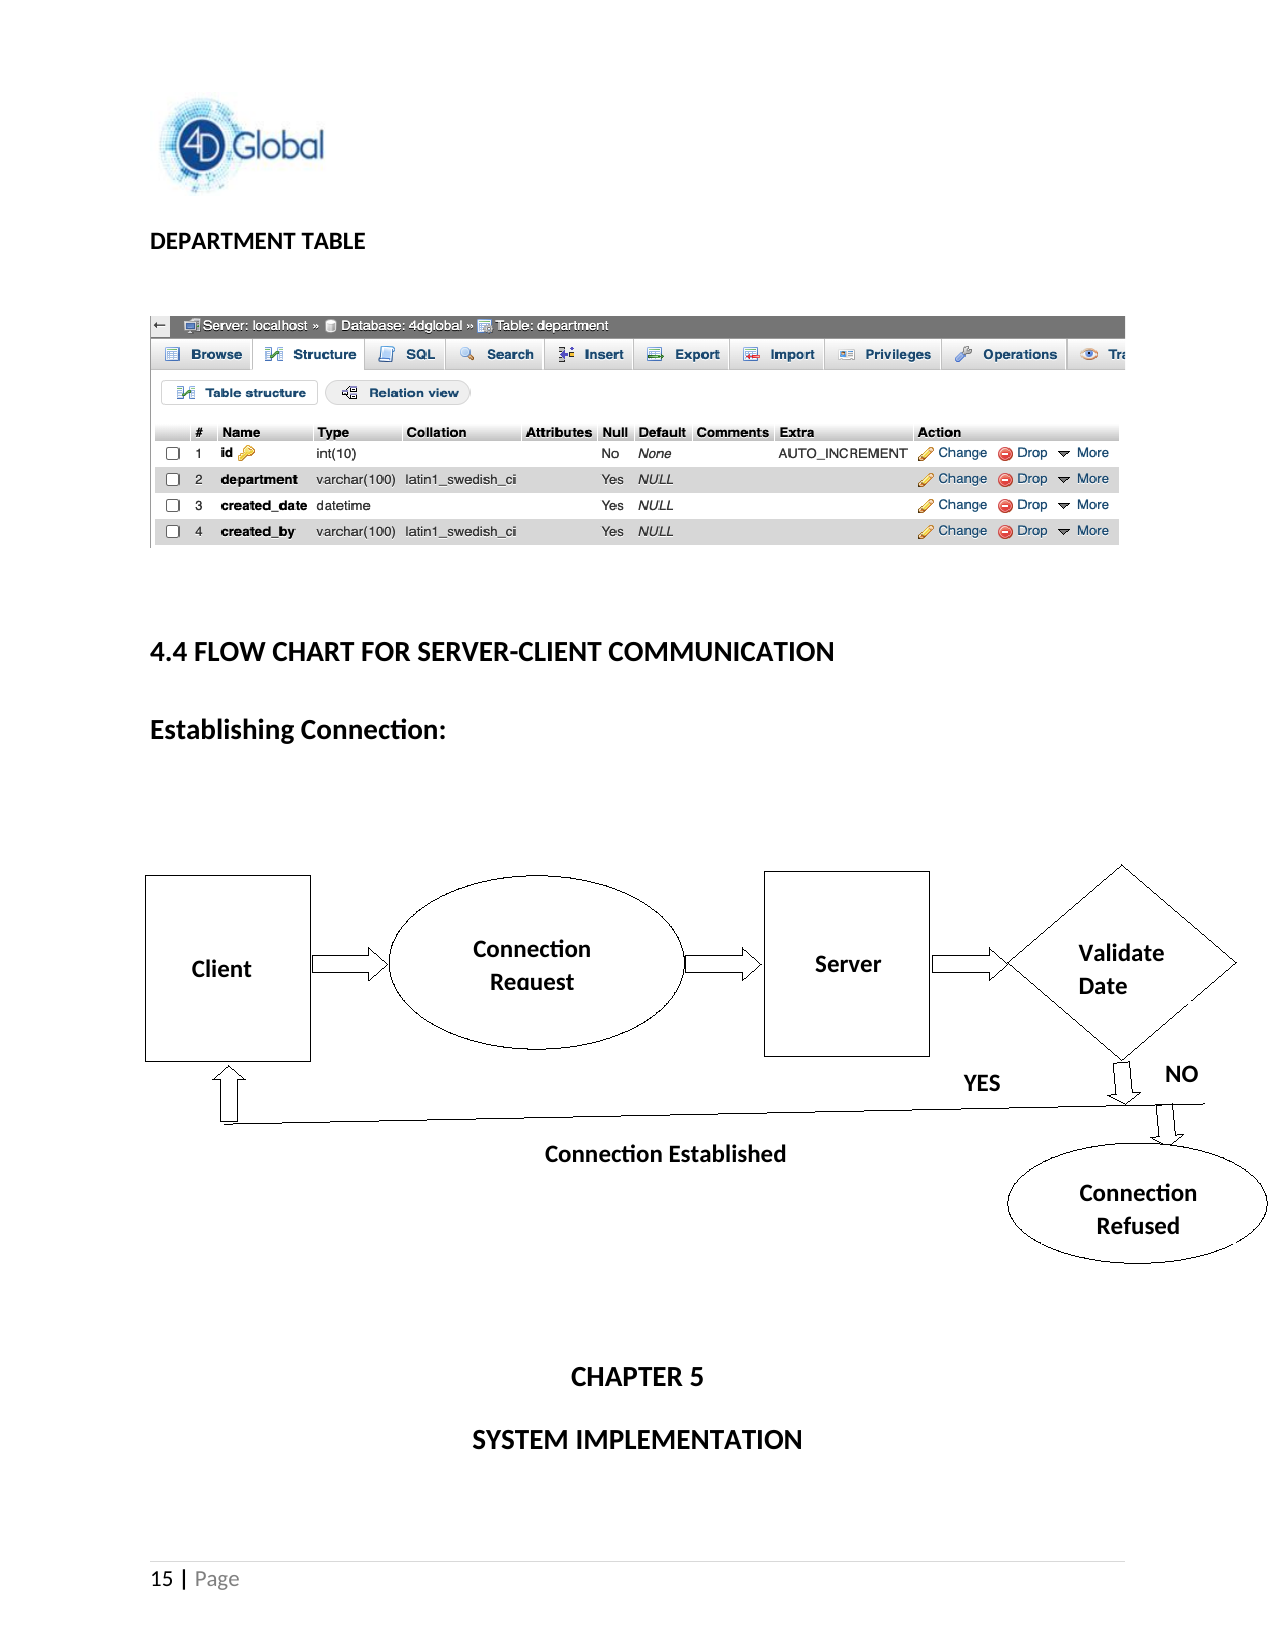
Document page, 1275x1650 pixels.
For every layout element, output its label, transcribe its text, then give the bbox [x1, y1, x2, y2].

text DEPARTMENT TABLE [150, 225, 1125, 256]
text 4.4 FLOW CHART FOR SERVER-CLIENT COMMUNICATION [150, 633, 1125, 668]
text CHAPTER 5 [150, 1358, 1125, 1393]
text Establishing Connection: [150, 711, 1125, 747]
picture [150, 92, 335, 196]
picture [150, 316, 1125, 548]
text SYSTEM IMPLEMENTATION [150, 1421, 1125, 1457]
